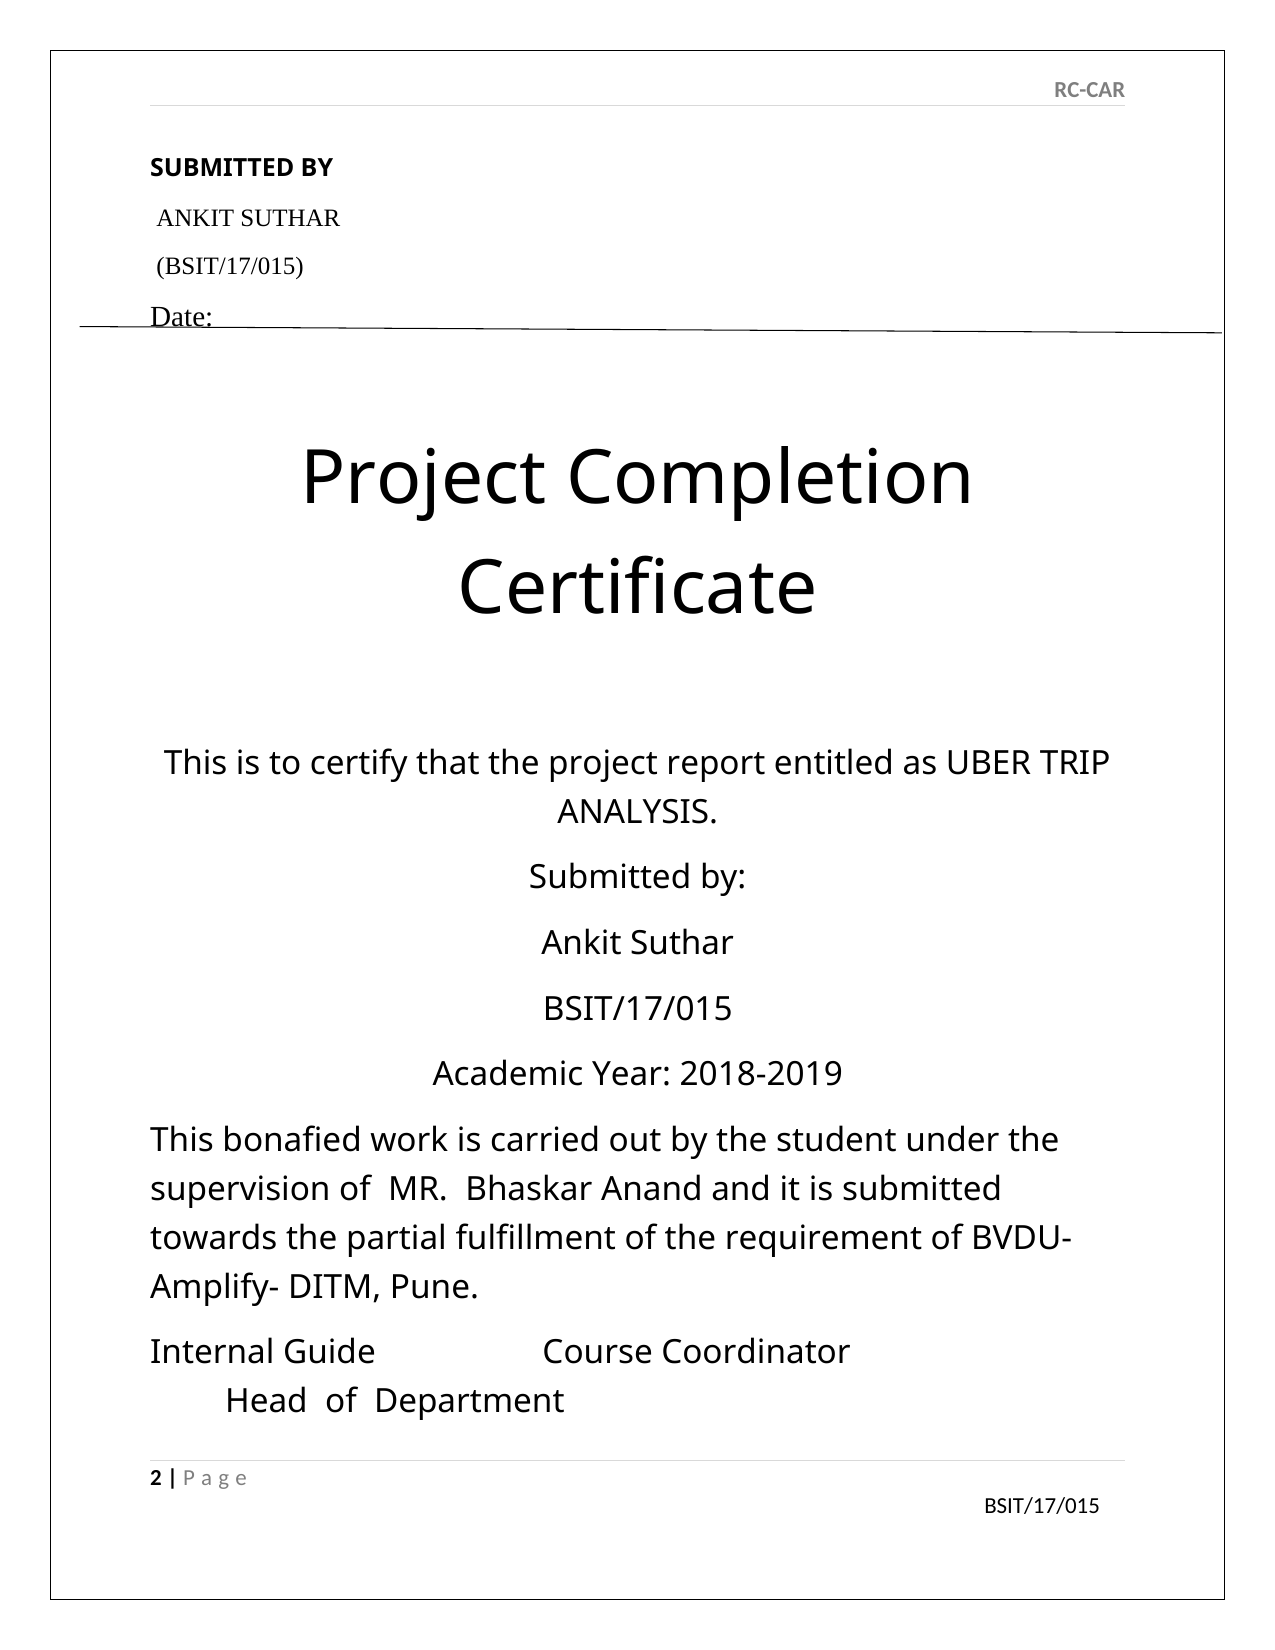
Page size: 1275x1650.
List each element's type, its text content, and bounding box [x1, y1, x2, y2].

text Submitted by: [150, 853, 1125, 899]
text Date: [150, 299, 1125, 331]
text Internal Guide Course Coordinator Head of Department [150, 1328, 1125, 1423]
text Project Completion Certificate [150, 423, 1125, 636]
text ANKIT SUTHAR [150, 203, 1125, 232]
text This bonafied work is carried out by the student under the supervision of MR. Bhaskar Anand and it is submitted towards the partial fulfillment of the requirement of BVDU-Amplify- DITM, Pune. [150, 1116, 1125, 1308]
text BSIT/17/015 [150, 984, 1125, 1030]
text Ankit Suthar [150, 919, 1125, 964]
text SUBMITTED BY [150, 150, 1125, 184]
text (BSIT/17/015) [150, 251, 1125, 280]
text Academic Year: 2018-2019 [150, 1050, 1125, 1096]
text This is to certify that the project report entitled as UBER TRIP ANALYSIS. [150, 739, 1125, 833]
